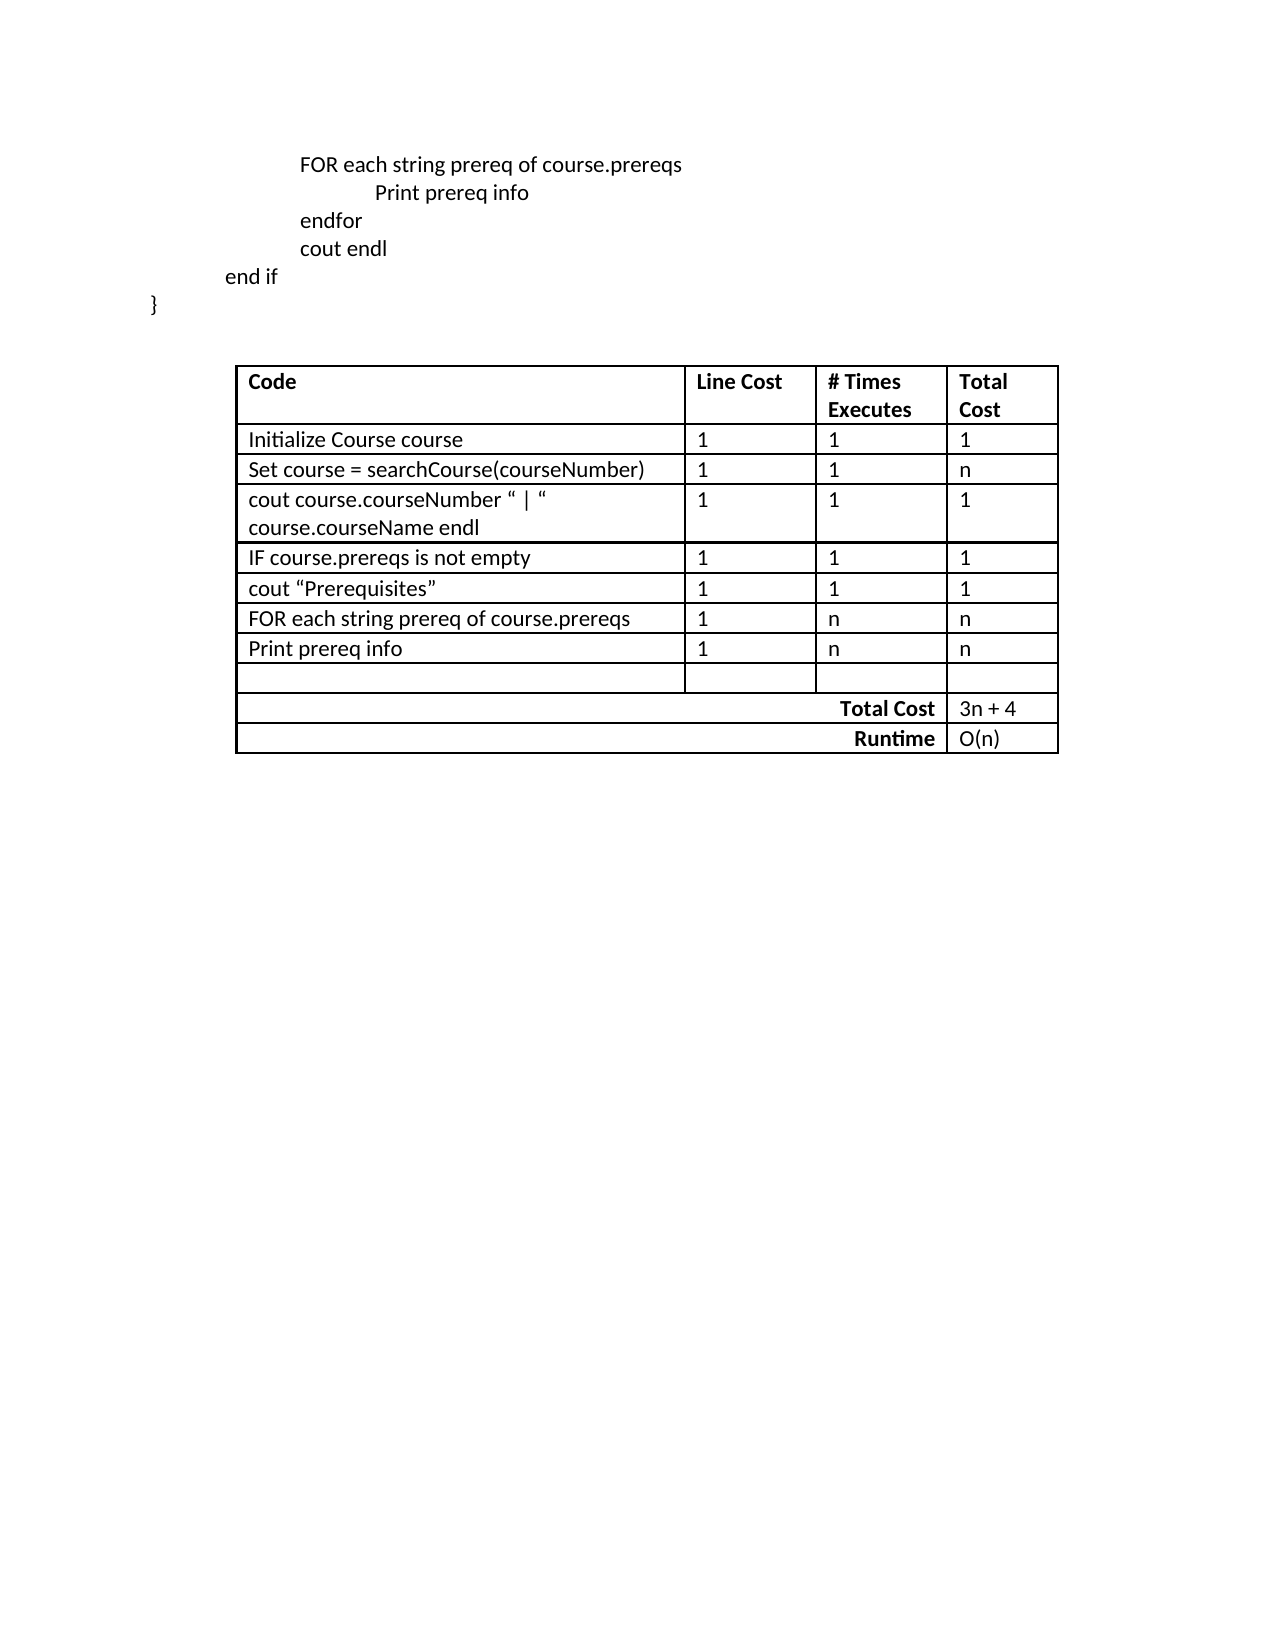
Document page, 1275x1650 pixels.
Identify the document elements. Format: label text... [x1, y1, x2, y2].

table_cell cout course.courseNumber “ | “ course.courseName endl [238, 485, 684, 541]
table_cell Total Cost [238, 694, 946, 722]
table_cell 1 [686, 485, 815, 541]
text FOR each string prereq of course.prereqs [150, 150, 1125, 178]
table_cell 1 [948, 574, 1057, 602]
text cout endl [150, 234, 1125, 262]
table_cell [238, 664, 684, 692]
table_cell O(n) [948, 724, 1057, 752]
table_cell Print prereq info [238, 634, 684, 662]
table_cell 1 [948, 425, 1057, 453]
table_cell 1 [817, 574, 946, 602]
table_cell n [817, 634, 946, 662]
table_cell [948, 664, 1057, 692]
table_cell 1 [686, 455, 815, 483]
table_cell Runtime [238, 724, 946, 752]
table_header Code [238, 367, 684, 423]
text Print prereq info [150, 178, 1125, 206]
table_cell 1 [817, 455, 946, 483]
text endfor [150, 206, 1125, 234]
table_cell 1 [686, 604, 815, 632]
table_cell 1 [686, 574, 815, 602]
table_cell 1 [686, 544, 815, 572]
table_cell 1 [686, 425, 815, 453]
table_cell 1 [948, 485, 1057, 541]
table_cell Set course = searchCourse(courseNumber) [238, 455, 684, 483]
table_cell 3n + 4 [948, 694, 1057, 722]
table_header # Times Executes [817, 367, 946, 423]
table_header Line Cost [686, 367, 815, 423]
table_cell n [817, 604, 946, 632]
table_cell FOR each string prereq of course.prereqs [238, 604, 684, 632]
table_cell 1 [686, 634, 815, 662]
table_cell 1 [817, 544, 946, 572]
table_cell 1 [948, 544, 1057, 572]
table_cell 1 [817, 485, 946, 541]
table_cell IF course.prereqs is not empty [238, 544, 684, 572]
table_cell cout “Prerequisites” [238, 574, 684, 602]
table_cell 1 [817, 425, 946, 453]
table_header Total Cost [948, 367, 1057, 423]
table_cell [686, 664, 815, 692]
table_cell n [948, 634, 1057, 662]
text end if [150, 262, 1125, 290]
table_cell [817, 664, 946, 692]
table_cell Initialize Course course [238, 425, 684, 453]
table_cell n [948, 604, 1057, 632]
table_cell n [948, 455, 1057, 483]
text } [150, 290, 1125, 318]
